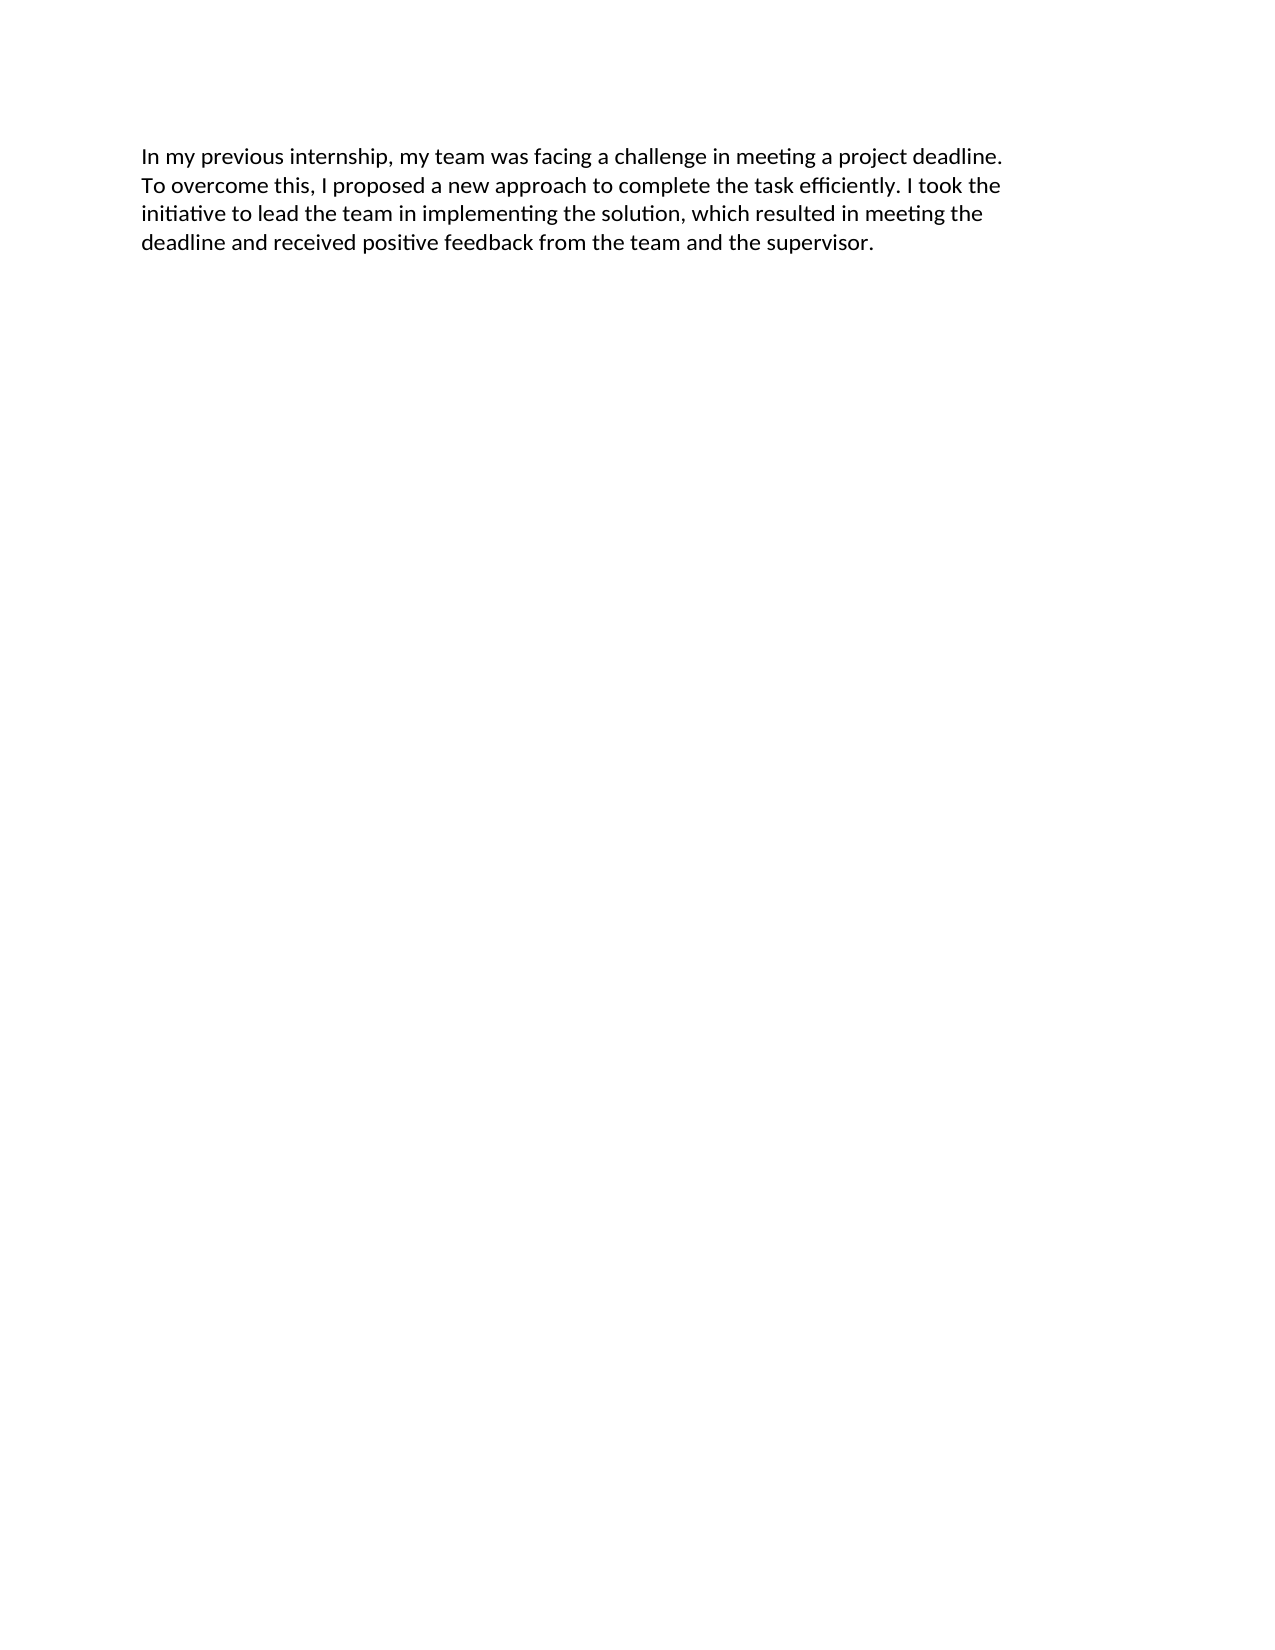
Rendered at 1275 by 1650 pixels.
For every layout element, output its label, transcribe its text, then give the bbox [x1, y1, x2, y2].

text In my previous internship, my team was facing a challenge in meeting a project deadline. To overcome this, I proposed a new approach to complete the task efficiently. I took the initiative to lead the team in implementing the solution, which resulted in meeting the deadline and received positive feedback from the team and the supervisor. [141, 142, 1021, 256]
